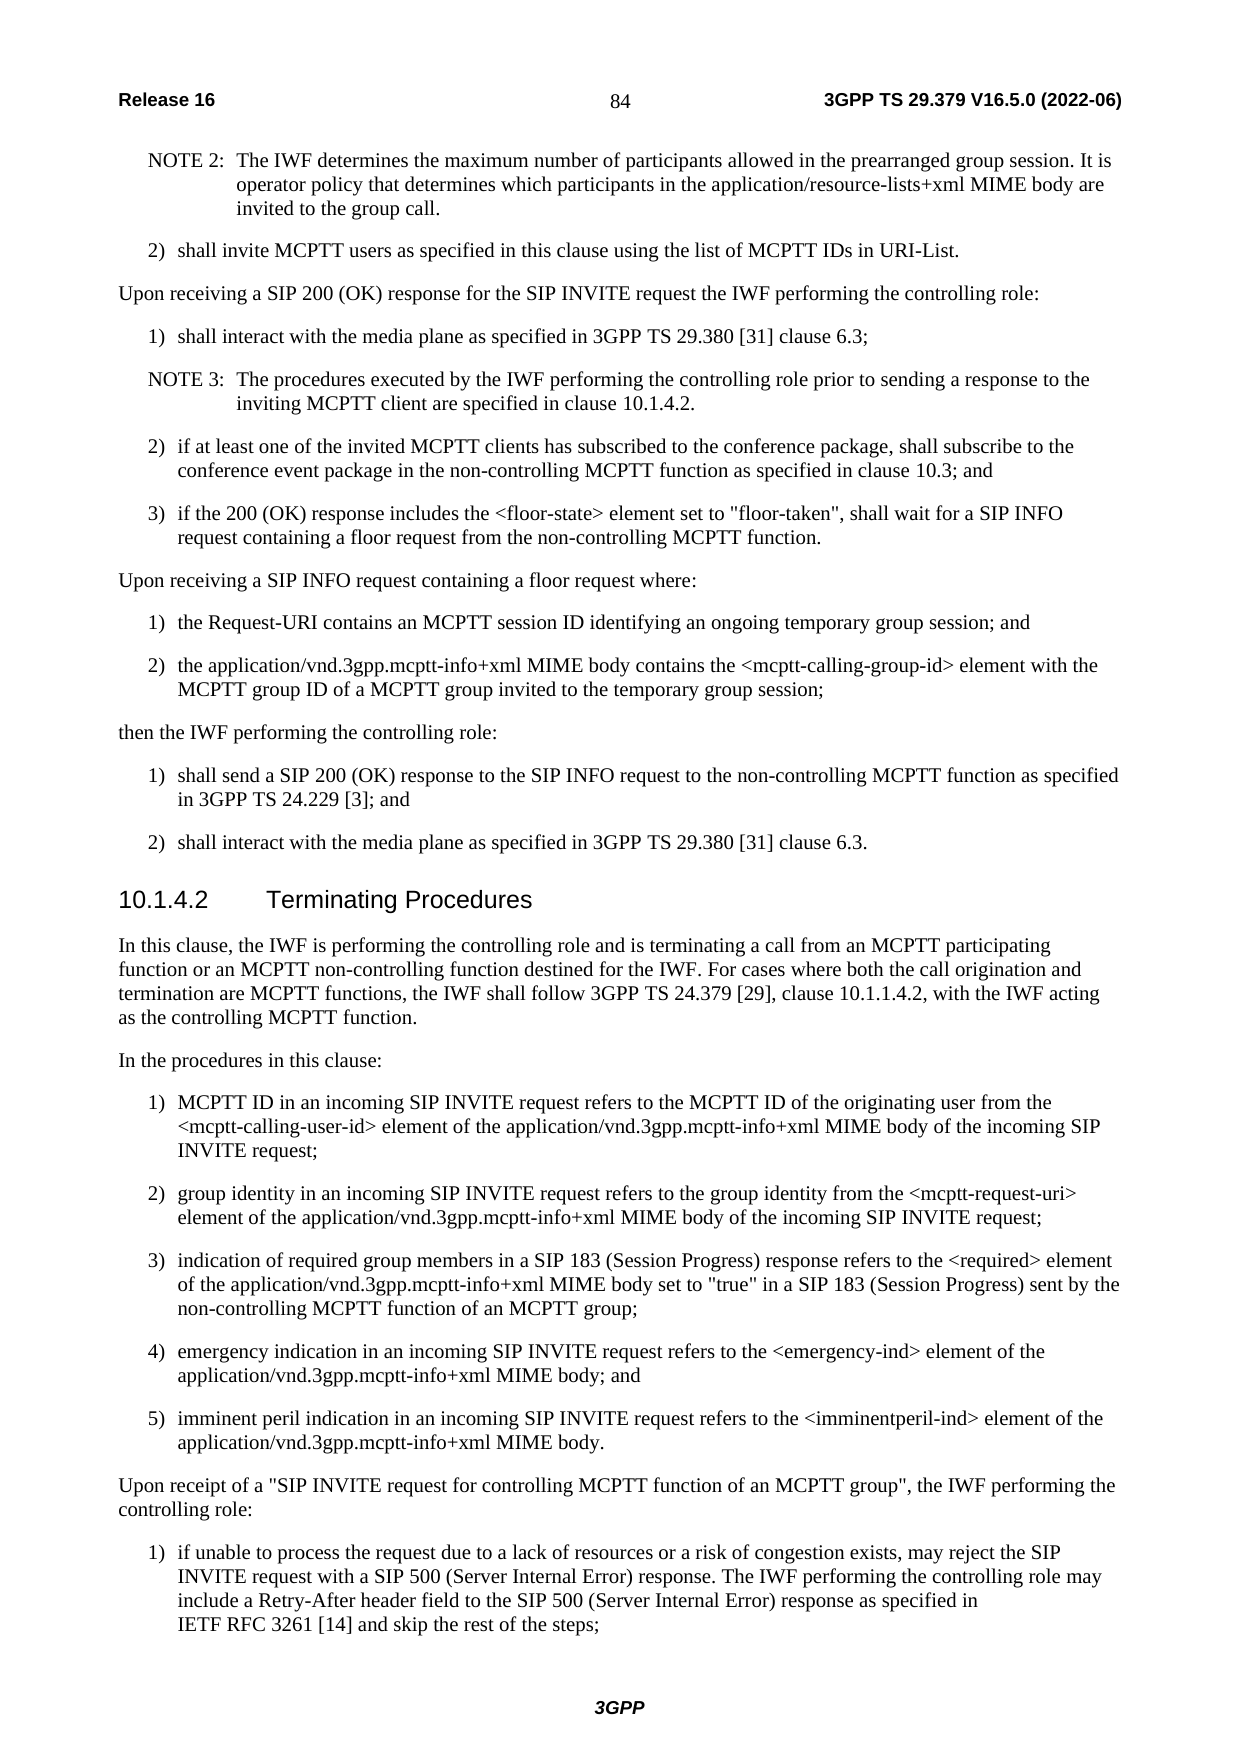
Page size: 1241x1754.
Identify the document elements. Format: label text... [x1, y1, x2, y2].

text 3) if the 200 (OK) response includes the <floor-state> element set to "floor-taken", shall wait for a SIP INFO request containing a floor request from the non-controlling MCPTT function. [148, 501, 1122, 549]
text Upon receiving a SIP 200 (OK) response for the SIP INVITE request the IWF performing the controlling role: [118, 281, 1122, 305]
text Upon receipt of a "SIP INVITE request for controlling MCPTT function of an MCPTT group", the IWF performing the controlling role: [118, 1473, 1122, 1521]
text 3) indication of required group members in a SIP 183 (Session Progress) response refers to the <required> element of the application/vnd.3gpp.mcptt-info+xml MIME body set to "true" in a SIP 183 (Session Progress) sent by the non-controlling MCPTT function of an MCPTT group; [148, 1248, 1122, 1320]
subtitle 10.1.4.2 Terminating Procedures [118, 885, 1122, 914]
text 1) the Request-URI contains an MCPTT session ID identifying an ongoing temporary group session; and [148, 610, 1122, 634]
text 1) MCPTT ID in an incoming SIP INVITE request refers to the MCPTT ID of the originating user from the <mcptt-calling-user-id> element of the application/vnd.3gpp.mcptt-info+xml MIME body of the incoming SIP INVITE request; [148, 1090, 1122, 1162]
text NOTE 2: The IWF determines the maximum number of participants allowed in the prearranged group session. It is operator policy that determines which participants in the application/resource-lists+xml MIME body are invited to the group call. [148, 147, 1122, 220]
text 1) if unable to process the request due to a lack of resources or a risk of congestion exists, may reject the SIP INVITE request with a SIP 500 (Server Internal Error) response. The IWF performing the controlling role may include a Retry-After header field to the SIP 500 (Server Internal Error) response as specified in IETF RFC 3261 [14] and skip the rest of the steps; [148, 1540, 1122, 1636]
text In the procedures in this clause: [118, 1047, 1122, 1072]
text 2) shall invite MCPTT users as specified in this clause using the list of MCPTT IDs in URI-List. [148, 238, 1122, 262]
text 1) shall interact with the media plane as specified in 3GPP TS 29.380 [31] clause 6.3; [148, 324, 1122, 348]
text 4) emergency indication in an incoming SIP INVITE request refers to the <emergency-ind> element of the application/vnd.3gpp.mcptt-info+xml MIME body; and [148, 1339, 1122, 1387]
text NOTE 3: The procedures executed by the IWF performing the controlling role prior to sending a response to the inviting MCPTT client are specified in clause 10.1.4.2. [148, 367, 1122, 415]
text 5) imminent peril indication in an incoming SIP INVITE request refers to the <imminentperil-ind> element of the application/vnd.3gpp.mcptt-info+xml MIME body. [148, 1406, 1122, 1454]
text then the IWF performing the controlling role: [118, 720, 1122, 744]
text 2) the application/vnd.3gpp.mcptt-info+xml MIME body contains the <mcptt-calling-group-id> element with the MCPTT group ID of a MCPTT group invited to the temporary group session; [148, 653, 1122, 701]
text 2) group identity in an incoming SIP INVITE request refers to the group identity from the <mcptt-request-uri> element of the application/vnd.3gpp.mcptt-info+xml MIME body of the incoming SIP INVITE request; [148, 1181, 1122, 1229]
text 2) if at least one of the invited MCPTT clients has subscribed to the conference package, shall subscribe to the conference event package in the non-controlling MCPTT function as specified in clause 10.3; and [148, 434, 1122, 482]
text 1) shall send a SIP 200 (OK) response to the SIP INFO request to the non-controlling MCPTT function as specified in 3GPP TS 24.229 [3]; and [148, 763, 1122, 811]
text 2) shall interact with the media plane as specified in 3GPP TS 29.380 [31] clause 6.3. [148, 830, 1122, 854]
text Upon receiving a SIP INFO request containing a floor request where: [118, 567, 1122, 592]
text In this clause, the IWF is performing the controlling role and is terminating a call from an MCPTT participating function or an MCPTT non-controlling function destined for the IWF. For cases where both the call origination and termination are MCPTT functions, the IWF shall follow 3GPP TS 24.379 [29], clause 10.1.1.4.2, with the IWF acting as the controlling MCPTT function. [118, 932, 1122, 1029]
